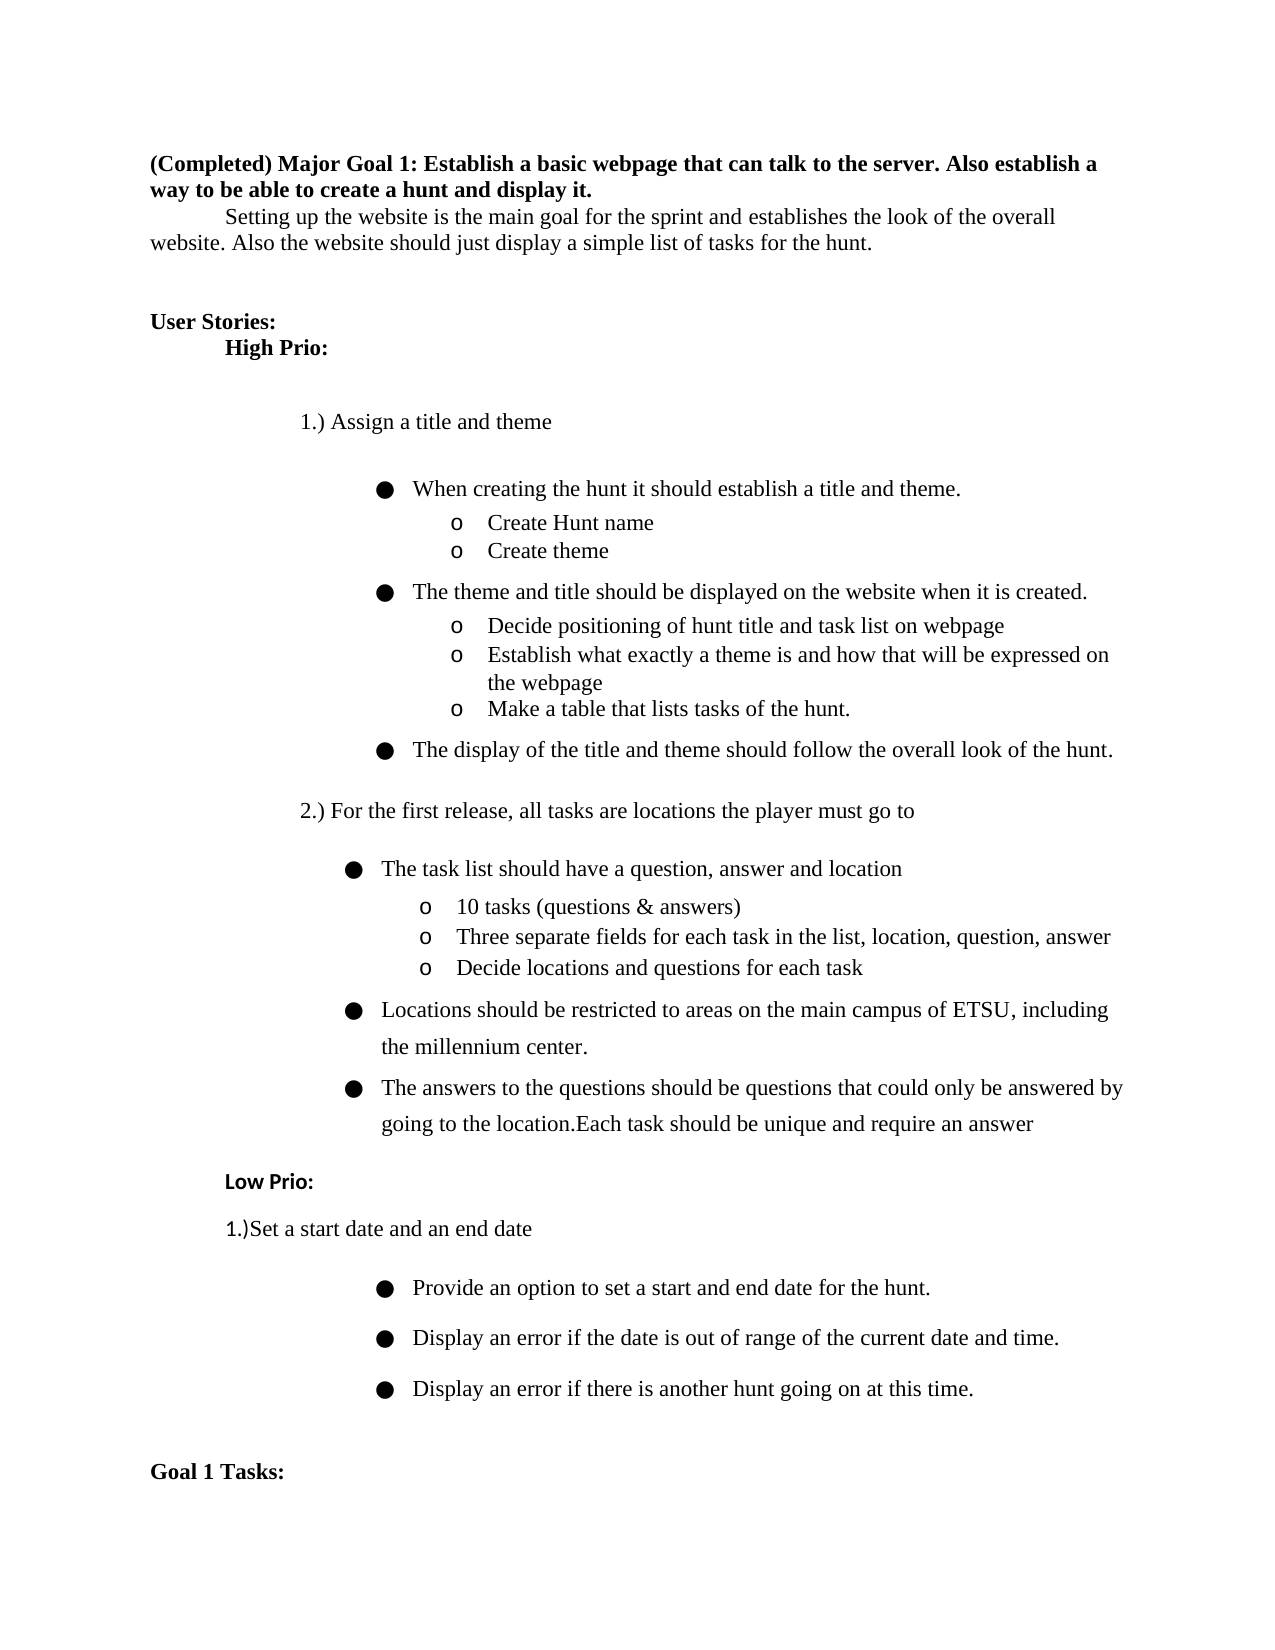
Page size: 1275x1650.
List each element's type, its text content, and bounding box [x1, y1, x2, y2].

list The display of the title and theme should follow the overall look of the hunt. [375, 723, 1125, 771]
list The task list should have a question, answer and location [343, 842, 1125, 889]
list Create theme [450, 537, 1125, 566]
text 2.) For the first release, all tasks are locations the player must go to [300, 797, 1125, 823]
list 10 tasks (questions & answers) [418, 893, 1125, 921]
list Provide an option to set a start and end date for the hunt. [375, 1261, 1125, 1308]
text High Prio: [150, 334, 1125, 361]
list Decide positioning of hunt title and task list on webpage [450, 612, 1125, 641]
list Create Hunt name [450, 509, 1125, 537]
text 1.) Assign a title and theme [225, 408, 1125, 434]
list Three separate fields for each task in the list, location, question, answer [418, 923, 1125, 951]
list Display an error if there is another hunt going on at this time. [375, 1363, 1125, 1409]
list Display an error if the date is out of range of the current date and time. [375, 1312, 1125, 1359]
text Setting up the website is the main goal for the sprint and establishes the look of the overall website. Also the website should just display a simple list of tasks for the hunt. [150, 203, 1125, 255]
list When creating the hunt it should establish a title and theme. [375, 462, 1125, 509]
list Make a table that lists tasks of the hunt. [450, 695, 1125, 723]
text (Completed) Major Goal 1: Establish a basic webpage that can talk to the server. Also establish a way to be able to create a hunt and display it. [150, 150, 1125, 203]
list Establish what exactly a theme is and how that will be expressed on the webpage [450, 641, 1125, 695]
text User Stories: [150, 308, 1125, 334]
list Locations should be restricted to areas on the main campus of ETSU, including the millennium center. [343, 984, 1125, 1059]
list Decide locations and questions for each task [418, 953, 1125, 982]
text 1.)Set a start date and an end date [150, 1214, 1125, 1242]
text Goal 1 Tasks: [150, 1458, 1125, 1484]
text Low Prio: [150, 1167, 1125, 1195]
list The theme and title should be displayed on the website when it is created. [375, 566, 1125, 612]
list The answers to the questions should be questions that could only be answered by going to the location.Each task should be unique and require an answer [343, 1061, 1125, 1137]
